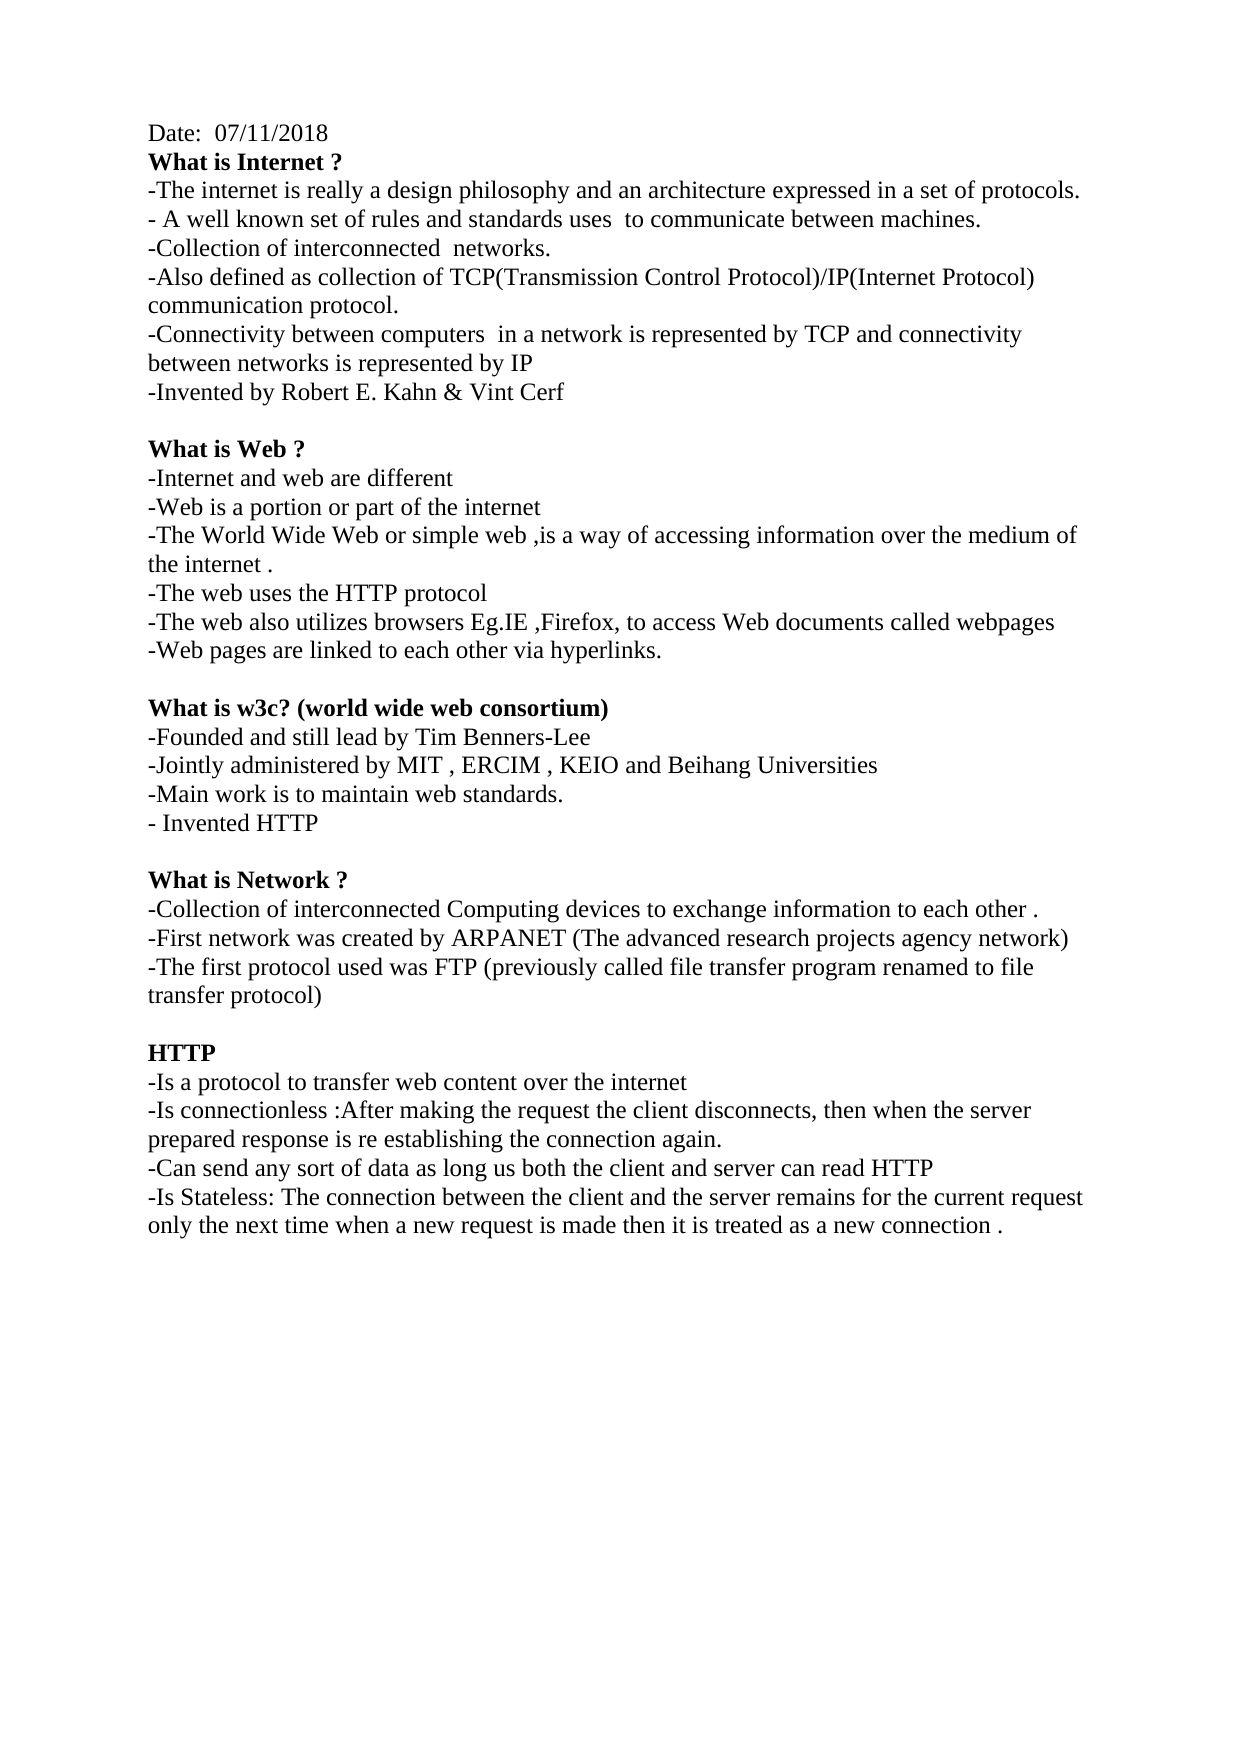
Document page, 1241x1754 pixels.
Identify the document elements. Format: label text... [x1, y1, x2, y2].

text -Can send any sort of data as long us both the client and server can read HTTP [148, 1153, 1092, 1182]
text -Invented by Robert E. Kahn & Vint Cerf [148, 377, 1092, 406]
text -Also defined as collection of TCP(Transmission Control Protocol)/IP(Internet Protocol) communication protocol. [148, 262, 1092, 319]
text What is Network ? [148, 866, 1092, 894]
text -Is a protocol to transfer web content over the internet [148, 1067, 1092, 1096]
text -Is Stateless: The connection between the client and the server remains for the current request only the next time when a new request is made then it is treated as a new connection . [148, 1182, 1092, 1239]
text -The World Wide Web or simple web ,is a way of accessing information over the medium of the internet . [148, 521, 1092, 578]
text What is w3c? (world wide web consortium) [148, 693, 1092, 722]
text -The internet is really a design philosophy and an architecture expressed in a set of protocols. [148, 176, 1092, 204]
text What is Internet ? [148, 147, 1092, 176]
text -Main work is to maintain web standards. [148, 779, 1092, 808]
text What is Web ? [148, 434, 1092, 463]
text -The first protocol used was FTP (previously called file transfer program renamed to file transfer protocol) [148, 952, 1092, 1009]
text Date: 07/11/2018 [148, 118, 1092, 147]
text -Is connectionless :After making the request the client disconnects, then when the server prepared response is re establishing the connection again. [148, 1096, 1092, 1153]
text -The web uses the HTTP protocol [148, 578, 1092, 607]
text -Connectivity between computers in a network is represented by TCP and connectivity between networks is represented by IP [148, 319, 1092, 377]
text -Collection of interconnected networks. [148, 233, 1092, 262]
text - A well known set of rules and standards uses to communicate between machines. [148, 204, 1092, 233]
text -Web pages are linked to each other via hyperlinks. [148, 636, 1092, 664]
text HTTP [148, 1038, 1092, 1067]
text -Collection of interconnected Computing devices to exchange information to each other . [148, 894, 1092, 923]
text -Founded and still lead by Tim Benners-Lee [148, 722, 1092, 751]
text -The web also utilizes browsers Eg.IE ,Firefox, to access Web documents called webpages [148, 607, 1092, 636]
text -Jointly administered by MIT , ERCIM , KEIO and Beihang Universities [148, 751, 1092, 779]
text -First network was created by ARPANET (The advanced research projects agency network) [148, 923, 1092, 952]
text - Invented HTTP [148, 808, 1092, 837]
text -Web is a portion or part of the internet [148, 492, 1092, 521]
text -Internet and web are different [148, 463, 1092, 492]
